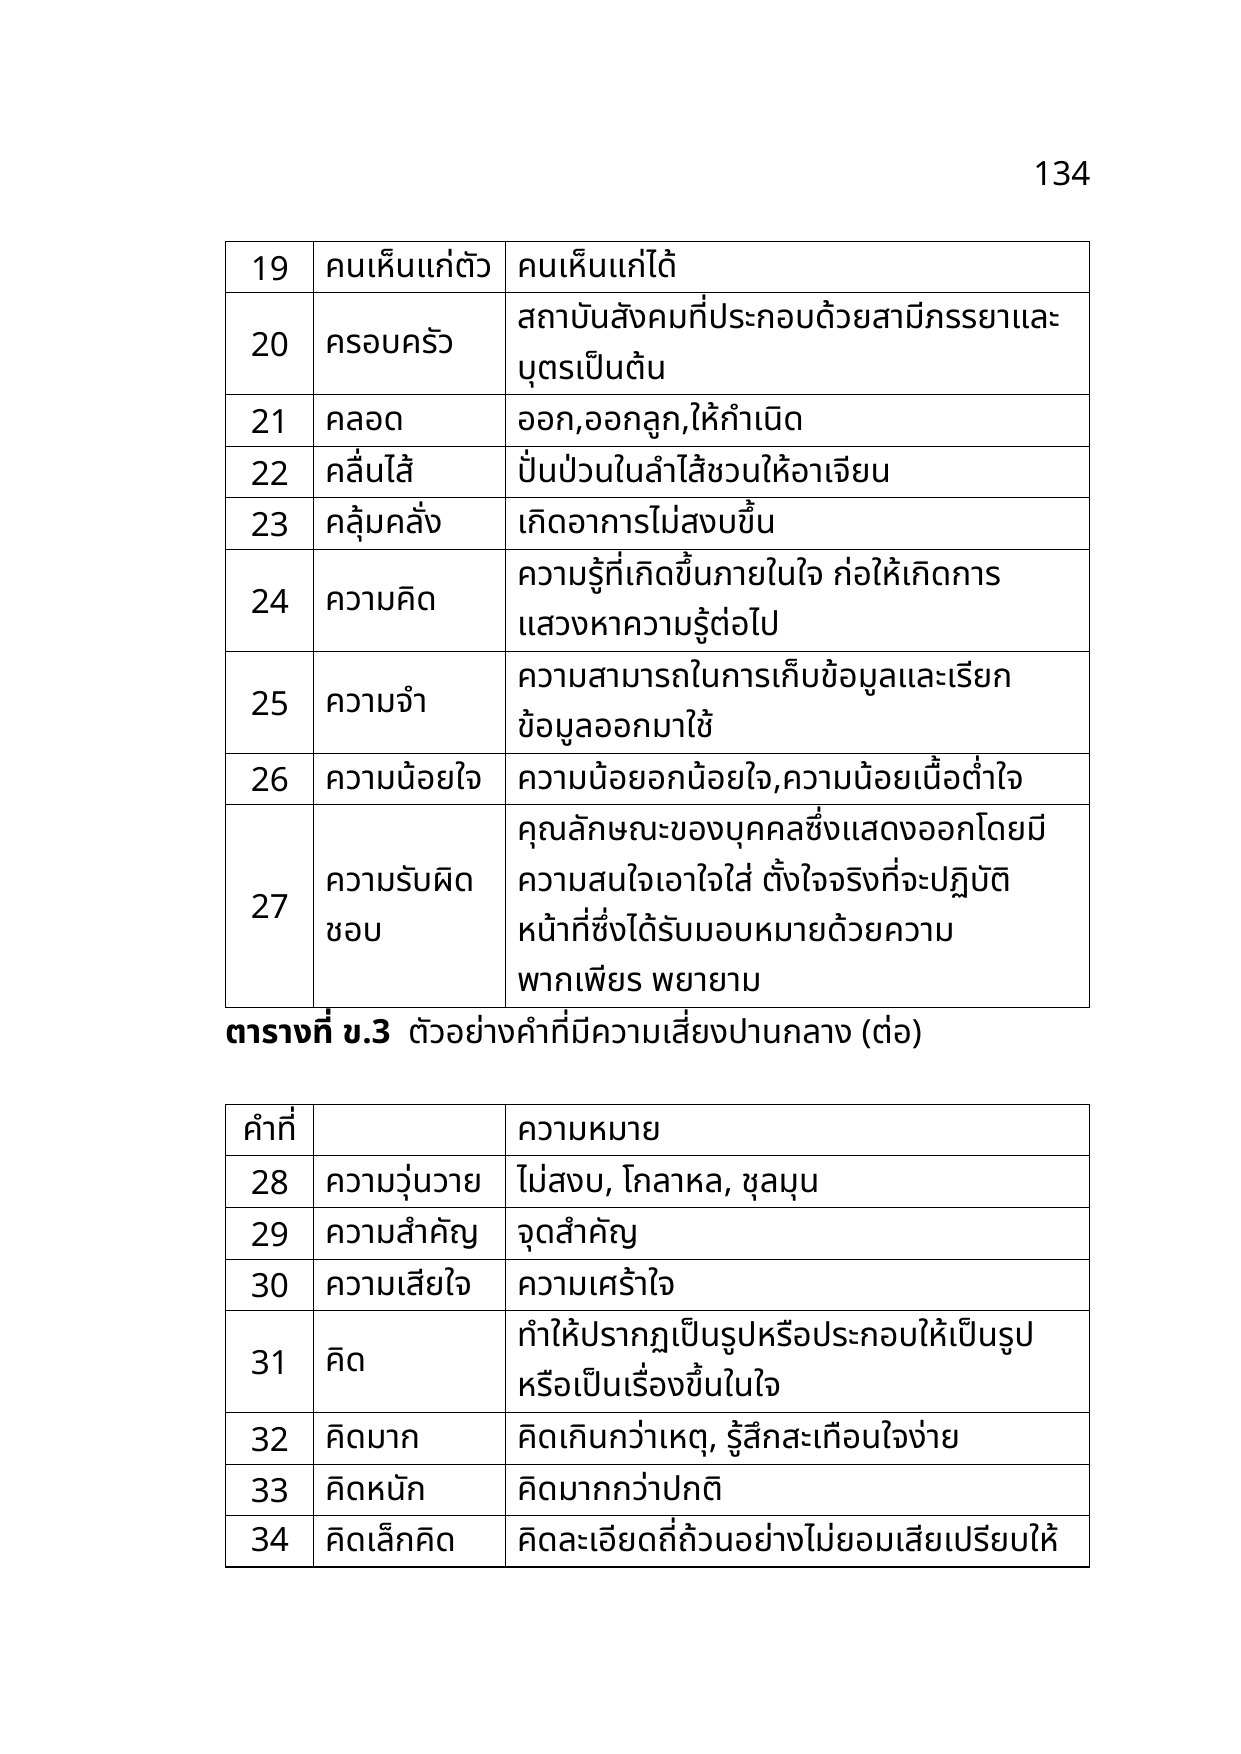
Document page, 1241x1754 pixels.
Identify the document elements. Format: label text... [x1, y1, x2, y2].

table_cell 34 [226, 1516, 313, 1566]
table_cell คลุ้มคลั่ง [314, 498, 505, 549]
table_cell ความคิด [314, 550, 505, 651]
table_cell คลอด [314, 395, 505, 446]
table_cell ความเสียใจ [314, 1260, 505, 1310]
table_cell 26 [226, 754, 313, 804]
table_cell คลื่นไส้ [314, 447, 505, 497]
table_cell ความจำ [314, 652, 505, 752]
table_cell คิด [314, 1311, 505, 1412]
table_cell คิดเล็กคิดน้อย [314, 1516, 505, 1566]
table_cell 25 [226, 652, 313, 752]
table_header ความหมาย [506, 1105, 1089, 1155]
table_cell 24 [226, 550, 313, 651]
table_cell ความสามารถในการเก็บข้อมูลและเรียกข้อมูลออกมาใช้ [506, 652, 1089, 752]
table_cell 20 [226, 293, 313, 394]
table_cell ความวุ่นวาย [314, 1156, 505, 1207]
table_cell คิดเกินกว่าเหตุ, รู้สึกสะเทือนใจง่าย [506, 1413, 1089, 1463]
table_cell ทําให้ปรากฏเป็นรูปหรือประกอบให้เป็นรูปหรือเป็นเรื่องขึ้นในใจ [506, 1311, 1089, 1412]
table_cell 27 [226, 805, 313, 1007]
table_cell ความสำคัญ [314, 1208, 505, 1258]
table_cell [506, 1516, 1089, 1566]
table_cell ออก,ออกลูก,ให้กำเนิด [506, 395, 1089, 446]
table_cell คุณลักษณะของบุคคลซึ่งแสดงออกโดยมีความสนใจเอาใจใส่ ตั้งใจจริงที่จะปฏิบัติหน้าที่ซึ่งได้รับมอบหมายด้วยความพากเพียร พยายาม [506, 805, 1089, 1007]
table_cell 32 [226, 1413, 313, 1463]
table_cell สถาบันสังคมที่ประกอบด้วยสามีภรรยาและบุตรเป็นต้น [506, 293, 1089, 394]
table_cell ความน้อยอกน้อยใจ,ความน้อยเนื้อต่ำใจ [506, 754, 1089, 804]
table_cell ความรับผิดชอบ [314, 805, 505, 1007]
table_cell 28 [226, 1156, 313, 1207]
table_cell 31 [226, 1311, 313, 1412]
table_cell จุดสำคัญ [506, 1208, 1089, 1258]
table_cell ความน้อยใจ [314, 754, 505, 804]
table_cell เกิดอาการไม่สงบขึ้น [506, 498, 1089, 549]
table_cell ปั่นป่วนในลำไส้ชวนให้อาเจียน [506, 447, 1089, 497]
table_cell คนเห็นแก่ได้ [506, 242, 1089, 292]
table_cell 23 [226, 498, 313, 549]
table_cell ไม่สงบ, โกลาหล, ชุลมุน [506, 1156, 1089, 1207]
text ตารางที่ ข.3 ตัวอย่างคำที่มีความเสี่ยงปานกลาง (ต่อ) [225, 1008, 1090, 1058]
table_cell 33 [226, 1465, 313, 1515]
table_cell คนเห็นแก่ตัว [314, 242, 505, 292]
table_cell คิดมาก [314, 1413, 505, 1463]
table_cell ครอบครัว [314, 293, 505, 394]
table_cell ความเศร้าใจ [506, 1260, 1089, 1310]
table_cell 30 [226, 1260, 313, 1310]
table_cell คิดหนัก [314, 1465, 505, 1515]
table_header คำที่ [226, 1105, 313, 1155]
table_cell 22 [226, 447, 313, 497]
table_cell 21 [226, 395, 313, 446]
table_cell คิดมากกว่าปกติ [506, 1465, 1089, 1515]
table_header [314, 1105, 505, 1155]
table_cell 29 [226, 1208, 313, 1258]
table_cell ความรู้ที่เกิดขึ้นภายในใจ ก่อให้เกิดการแสวงหาความรู้ต่อไป [506, 550, 1089, 651]
table_cell 19 [226, 242, 313, 292]
